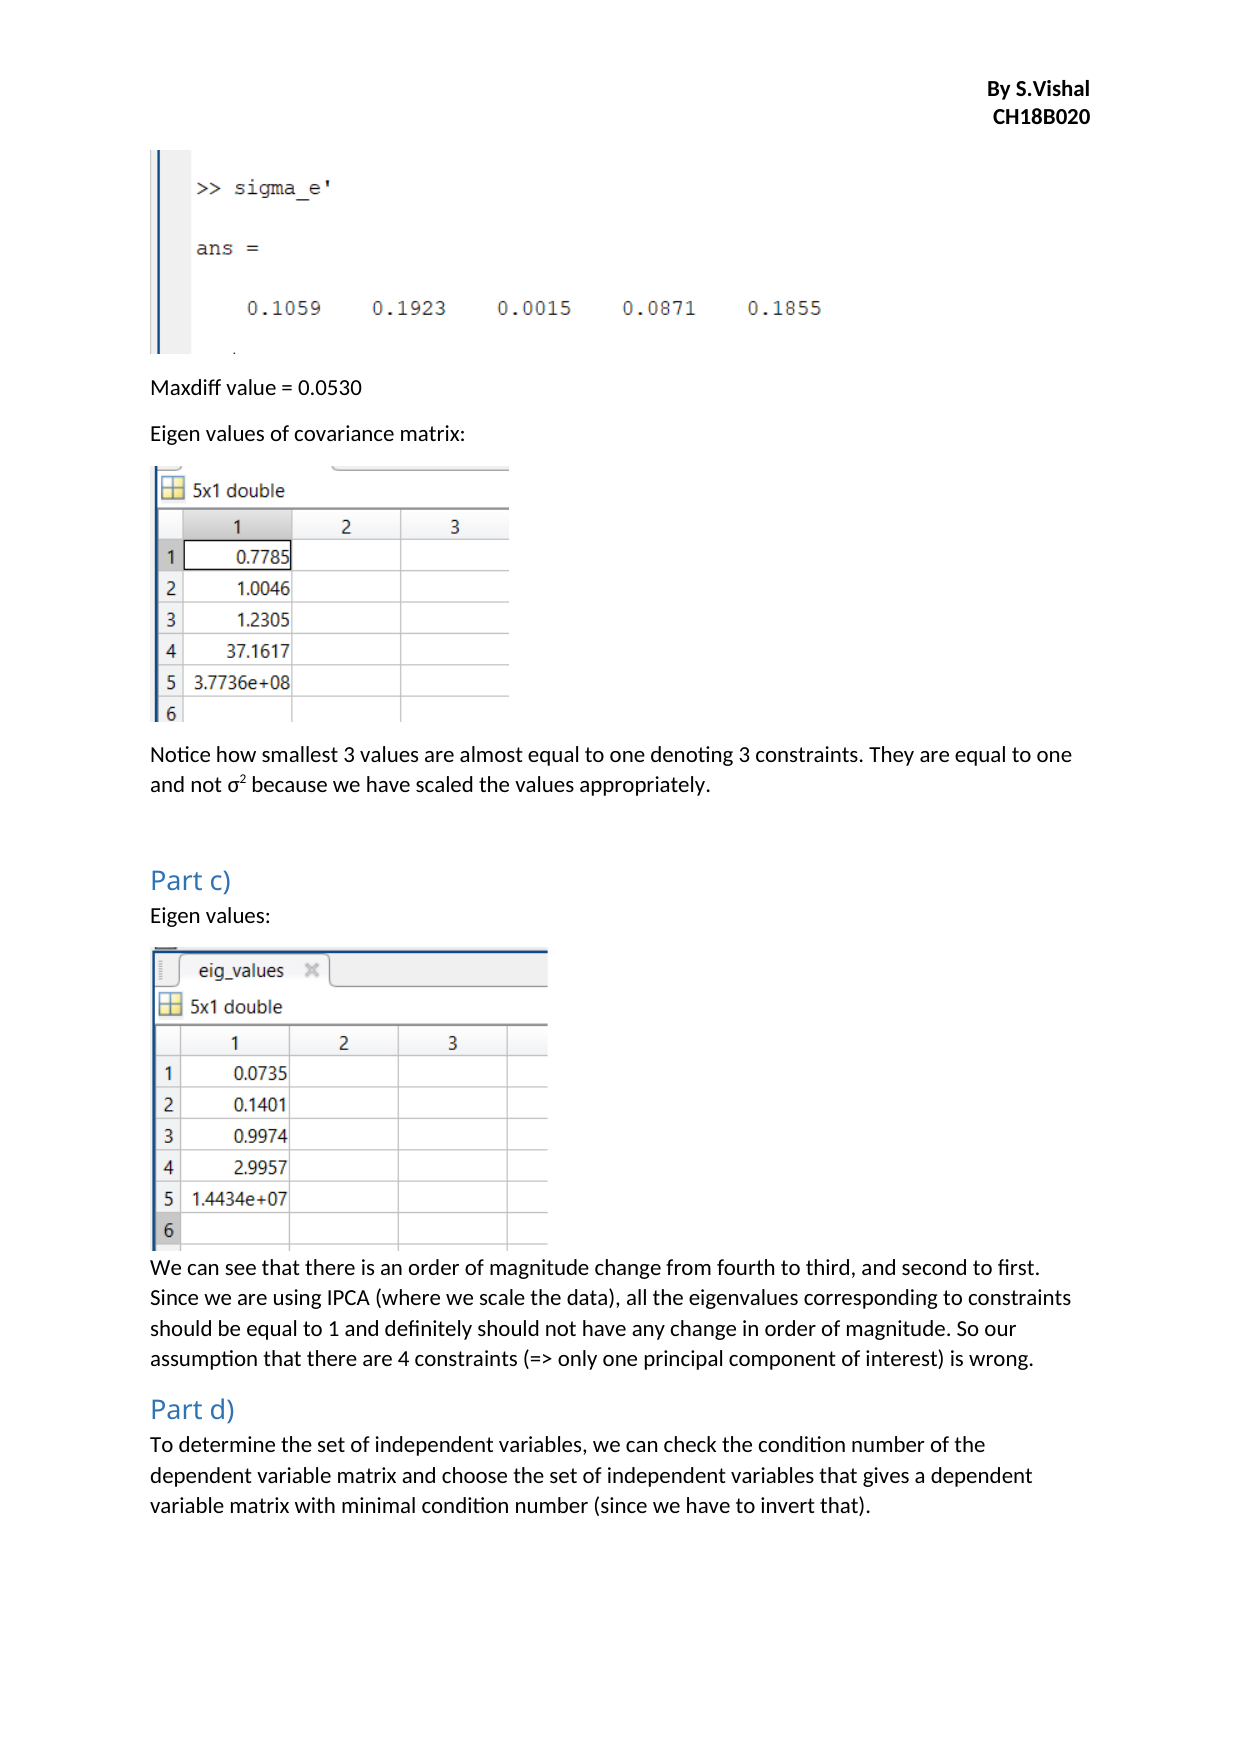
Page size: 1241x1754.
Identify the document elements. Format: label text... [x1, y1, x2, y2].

text Eigen values of covariance matrix: [150, 419, 1090, 447]
picture [150, 466, 509, 722]
text We can see that there is an order of magnitude change from fourth to third, and second to first. Since we are using IPCA (where we scale the data), all the eigenvalues corresponding to constraints should be equal to 1 and definitely should not have any change in order of magnitude. So our assumption that there are 4 constraints (=> only one principal component of interest) is wrong. [150, 1253, 1090, 1372]
text Eigen values: [150, 901, 1090, 929]
text Notice how smallest 3 values are almost equal to one denoting 3 constraints. They are equal to one and not σ2 because we have scaled the values appropriately. [150, 740, 1090, 798]
subtitle Part d) [150, 1391, 1090, 1428]
text Maxdiff value = 0.0530 [150, 373, 1090, 401]
picture [150, 947, 548, 1251]
subtitle Part c) [150, 861, 1090, 898]
text To determine the set of independent variables, we can check the condition number of the dependent variable matrix and choose the set of independent variables that gives a dependent variable matrix with minimal condition number (since we have to invert that). [150, 1431, 1090, 1519]
picture [150, 150, 917, 354]
